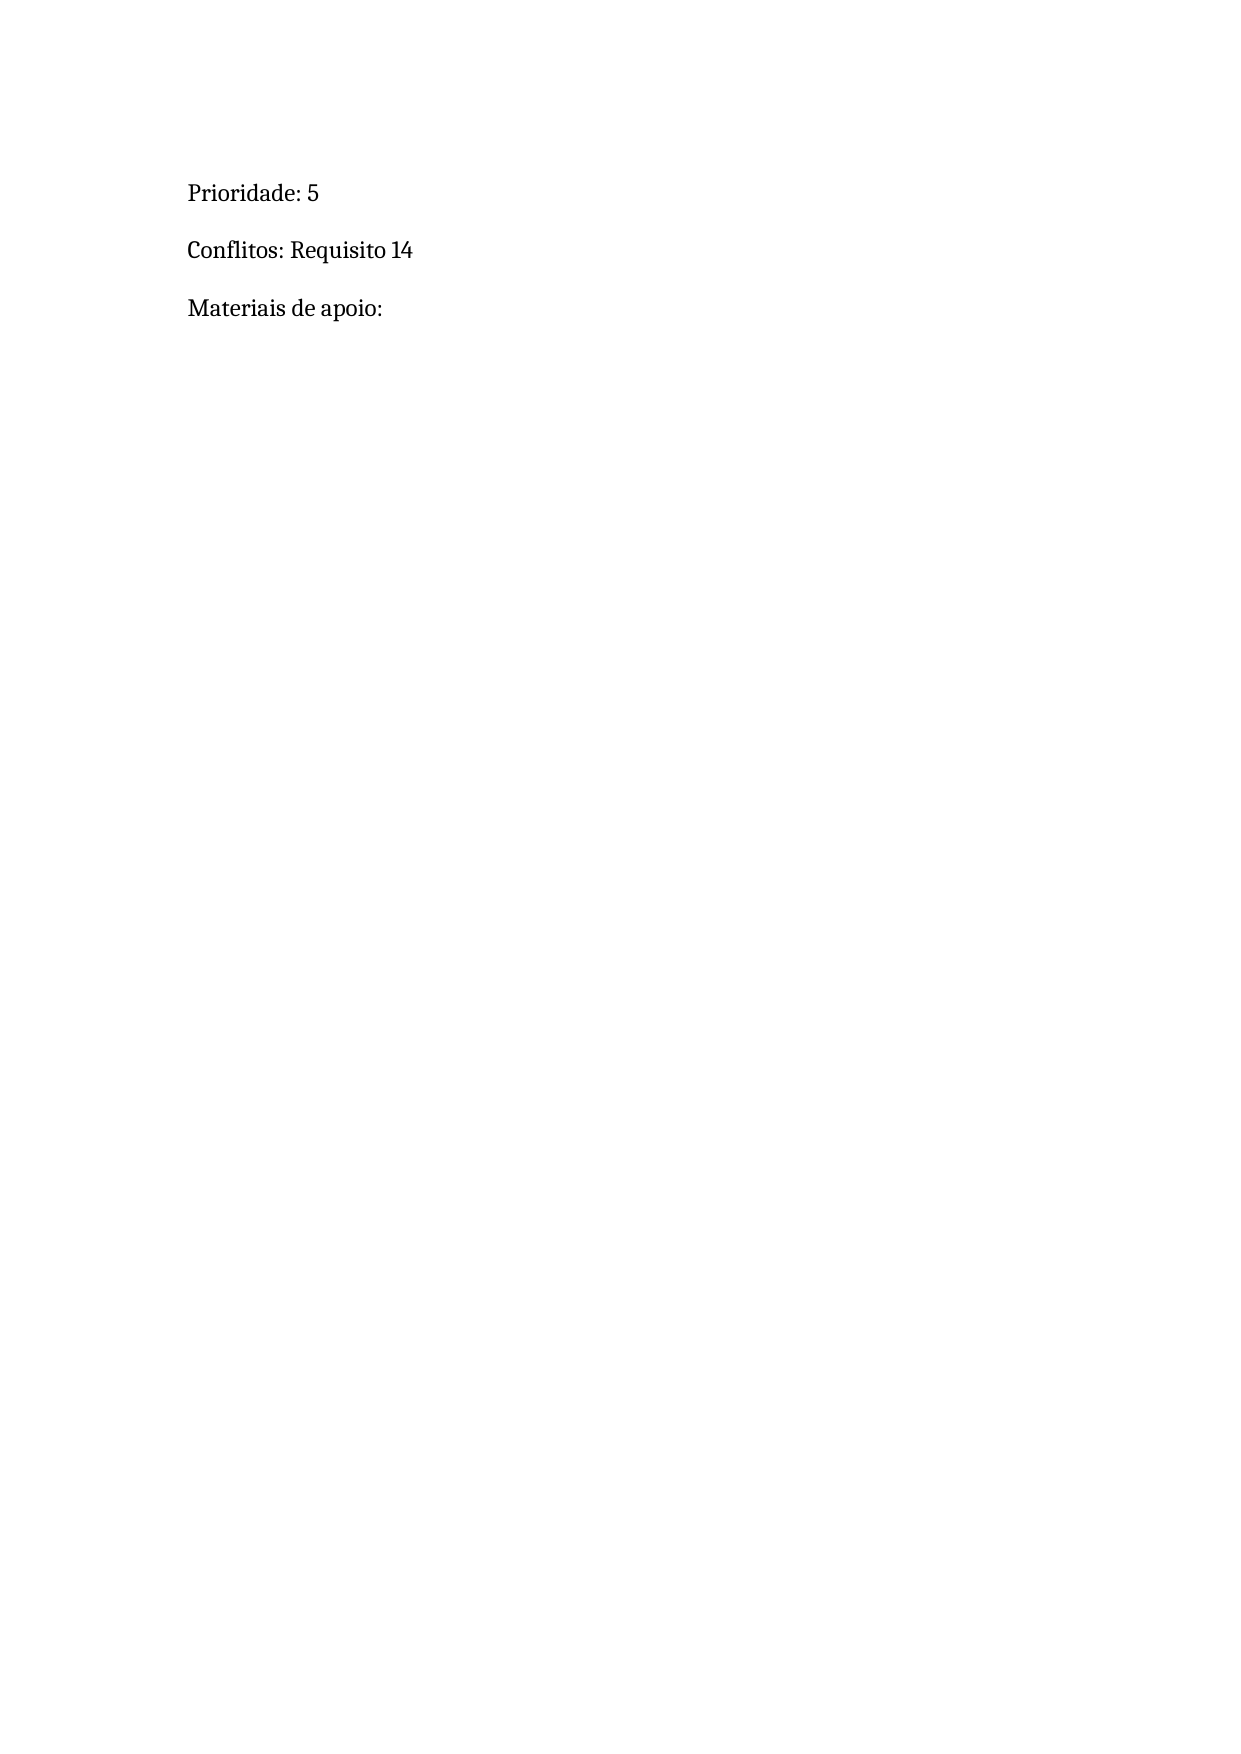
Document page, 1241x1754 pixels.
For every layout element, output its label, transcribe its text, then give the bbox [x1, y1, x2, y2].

text Prioridade: 5 [187, 179, 1053, 207]
text Materiais de apoio: [187, 294, 1053, 322]
text Conflitos: Requisito 14 [187, 236, 1053, 265]
